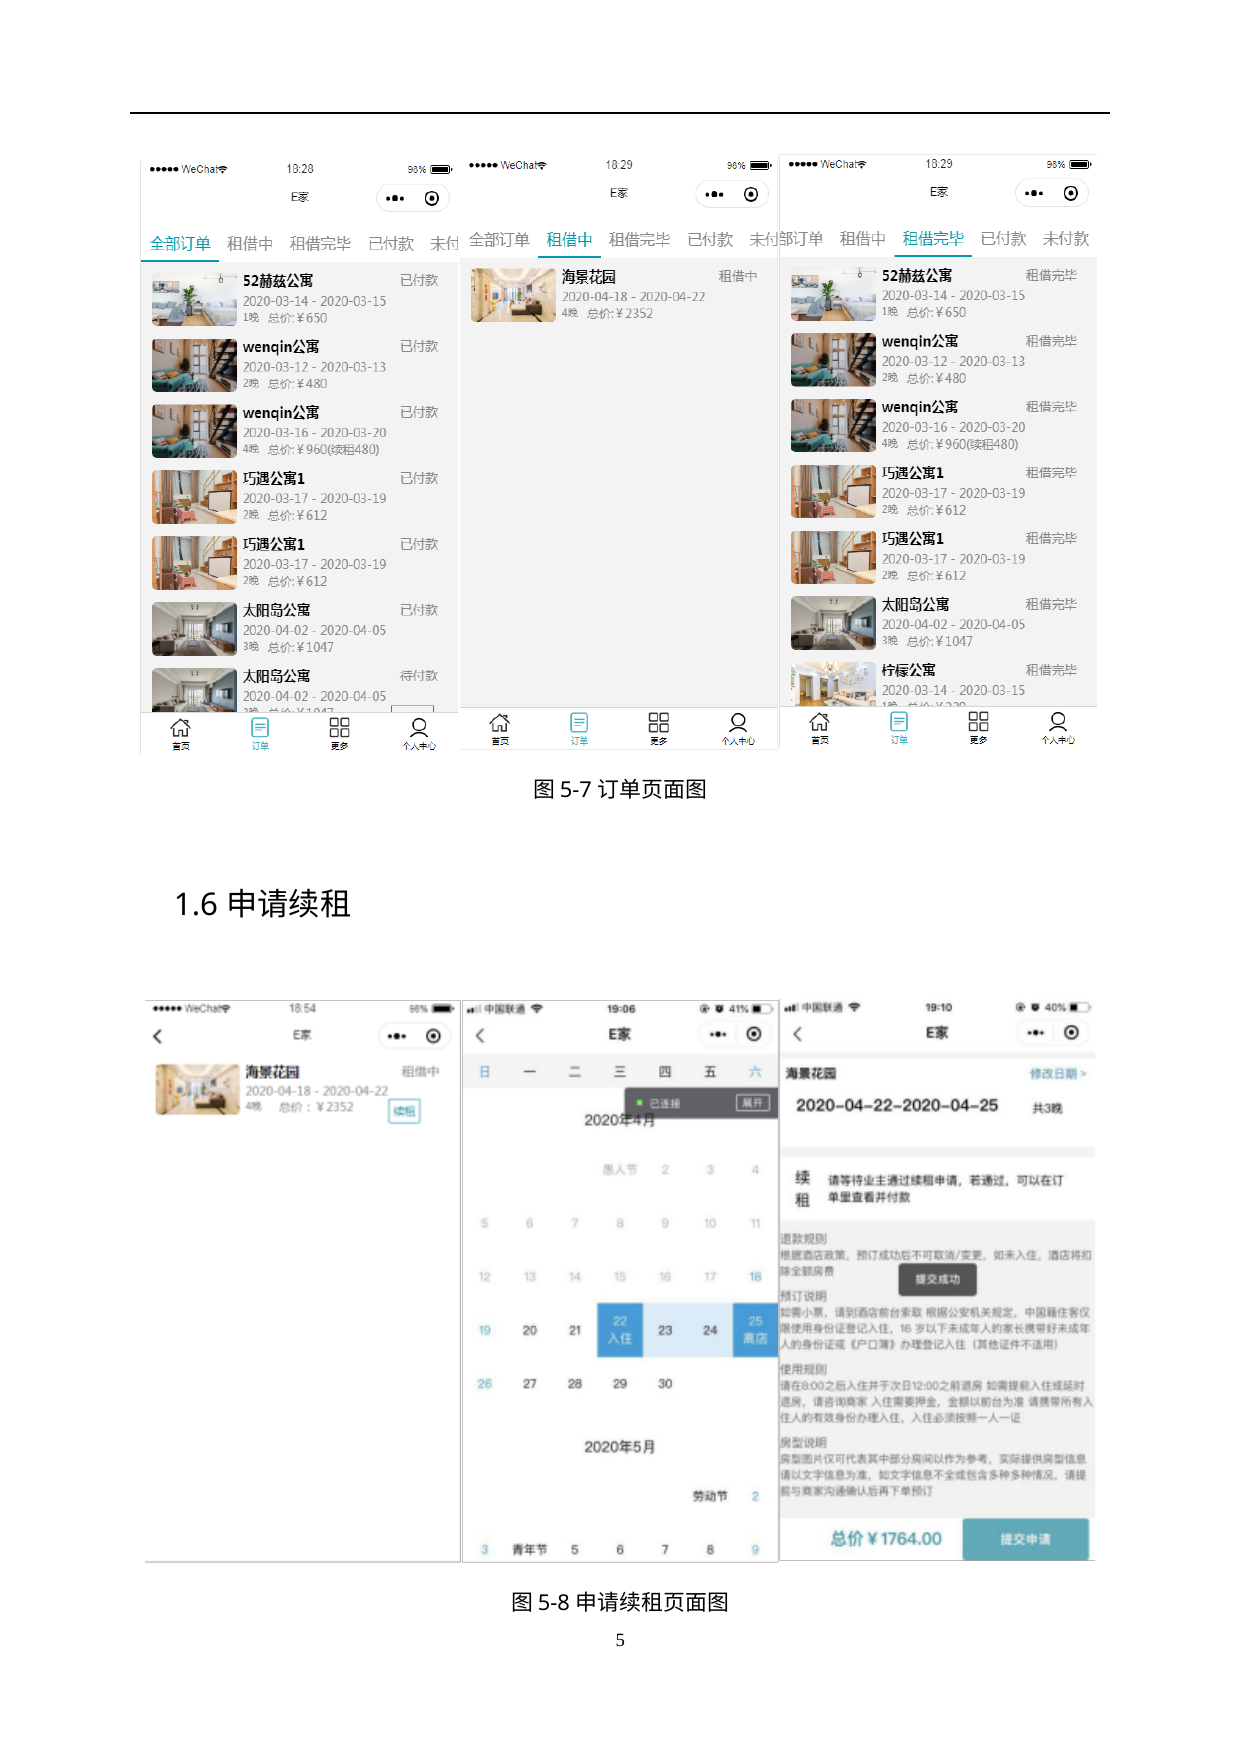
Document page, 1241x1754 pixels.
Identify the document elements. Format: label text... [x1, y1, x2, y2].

text 图5-7 订单页面图 [130, 772, 1110, 804]
picture [145, 999, 1096, 1564]
picture [460, 156, 778, 750]
text 图5-8 申请续租页面图 [130, 1584, 1110, 1617]
picture [140, 160, 458, 754]
subtitle 1.6 申请续租 [174, 869, 1110, 934]
picture [779, 154, 1097, 748]
